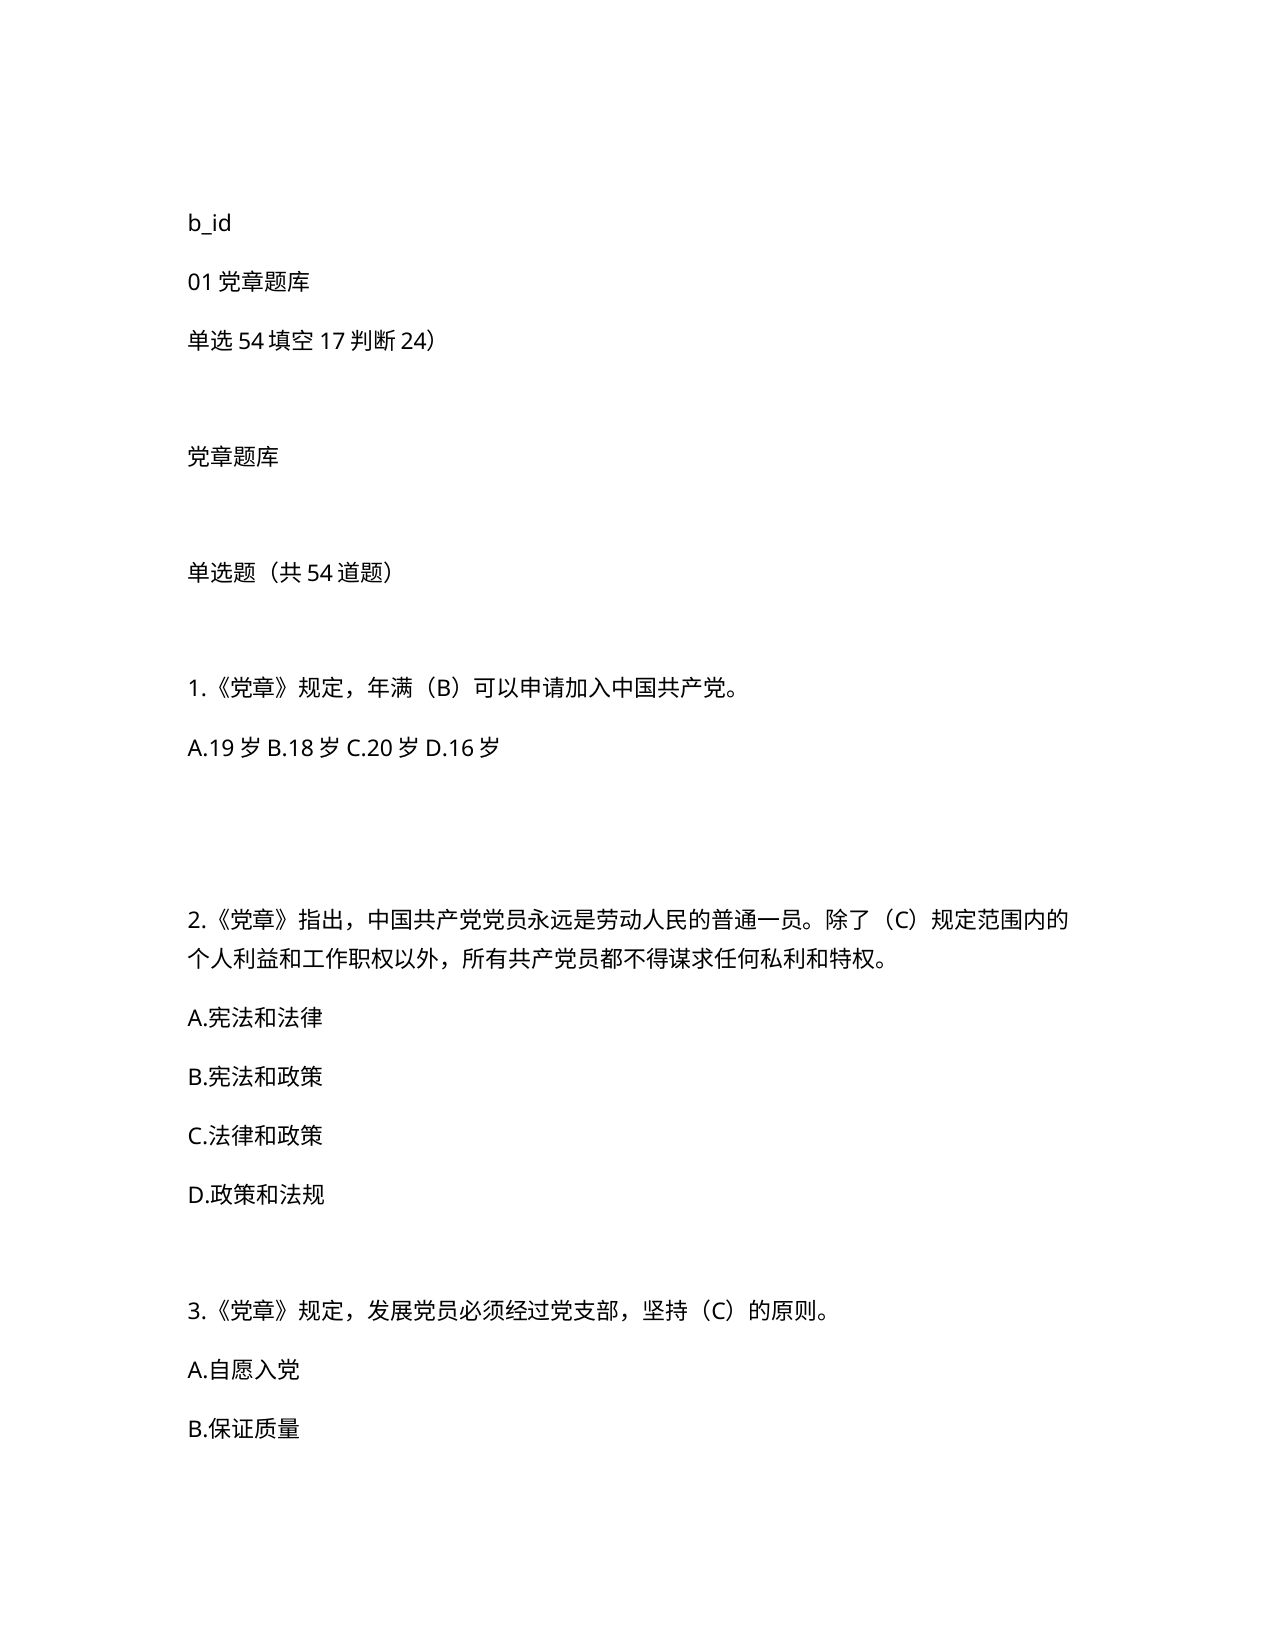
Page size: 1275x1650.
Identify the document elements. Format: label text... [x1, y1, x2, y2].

text A.自愿入党 [187, 1352, 1087, 1385]
text C.法律和政策 [187, 1118, 1087, 1151]
text A.宪法和法律 [187, 999, 1087, 1033]
text 党章题库 [187, 439, 1087, 472]
text 单选54填空17判断24） [187, 323, 1087, 356]
text 01党章题库 [187, 263, 1087, 297]
text B.保证质量 [187, 1411, 1087, 1444]
text 单选题（共54道题） [187, 554, 1087, 588]
text b_id [187, 207, 1087, 238]
text 2.《党章》指出，中国共产党党员永远是劳动人民的普通一员。除了（C）规定范围内的个人利益和工作职权以外，所有共产党员都不得谋求任何私利和特权。 [187, 902, 1087, 974]
text A.19岁B.18岁C.20岁D.16岁 [187, 729, 1087, 763]
text D.政策和法规 [187, 1177, 1087, 1210]
text B.宪法和政策 [187, 1058, 1087, 1092]
text 1.《党章》规定，年满（B）可以申请加入中国共产党。 [187, 670, 1087, 704]
text 3.《党章》规定，发展党员必须经过党支部，坚持（C）的原则。 [187, 1293, 1087, 1326]
